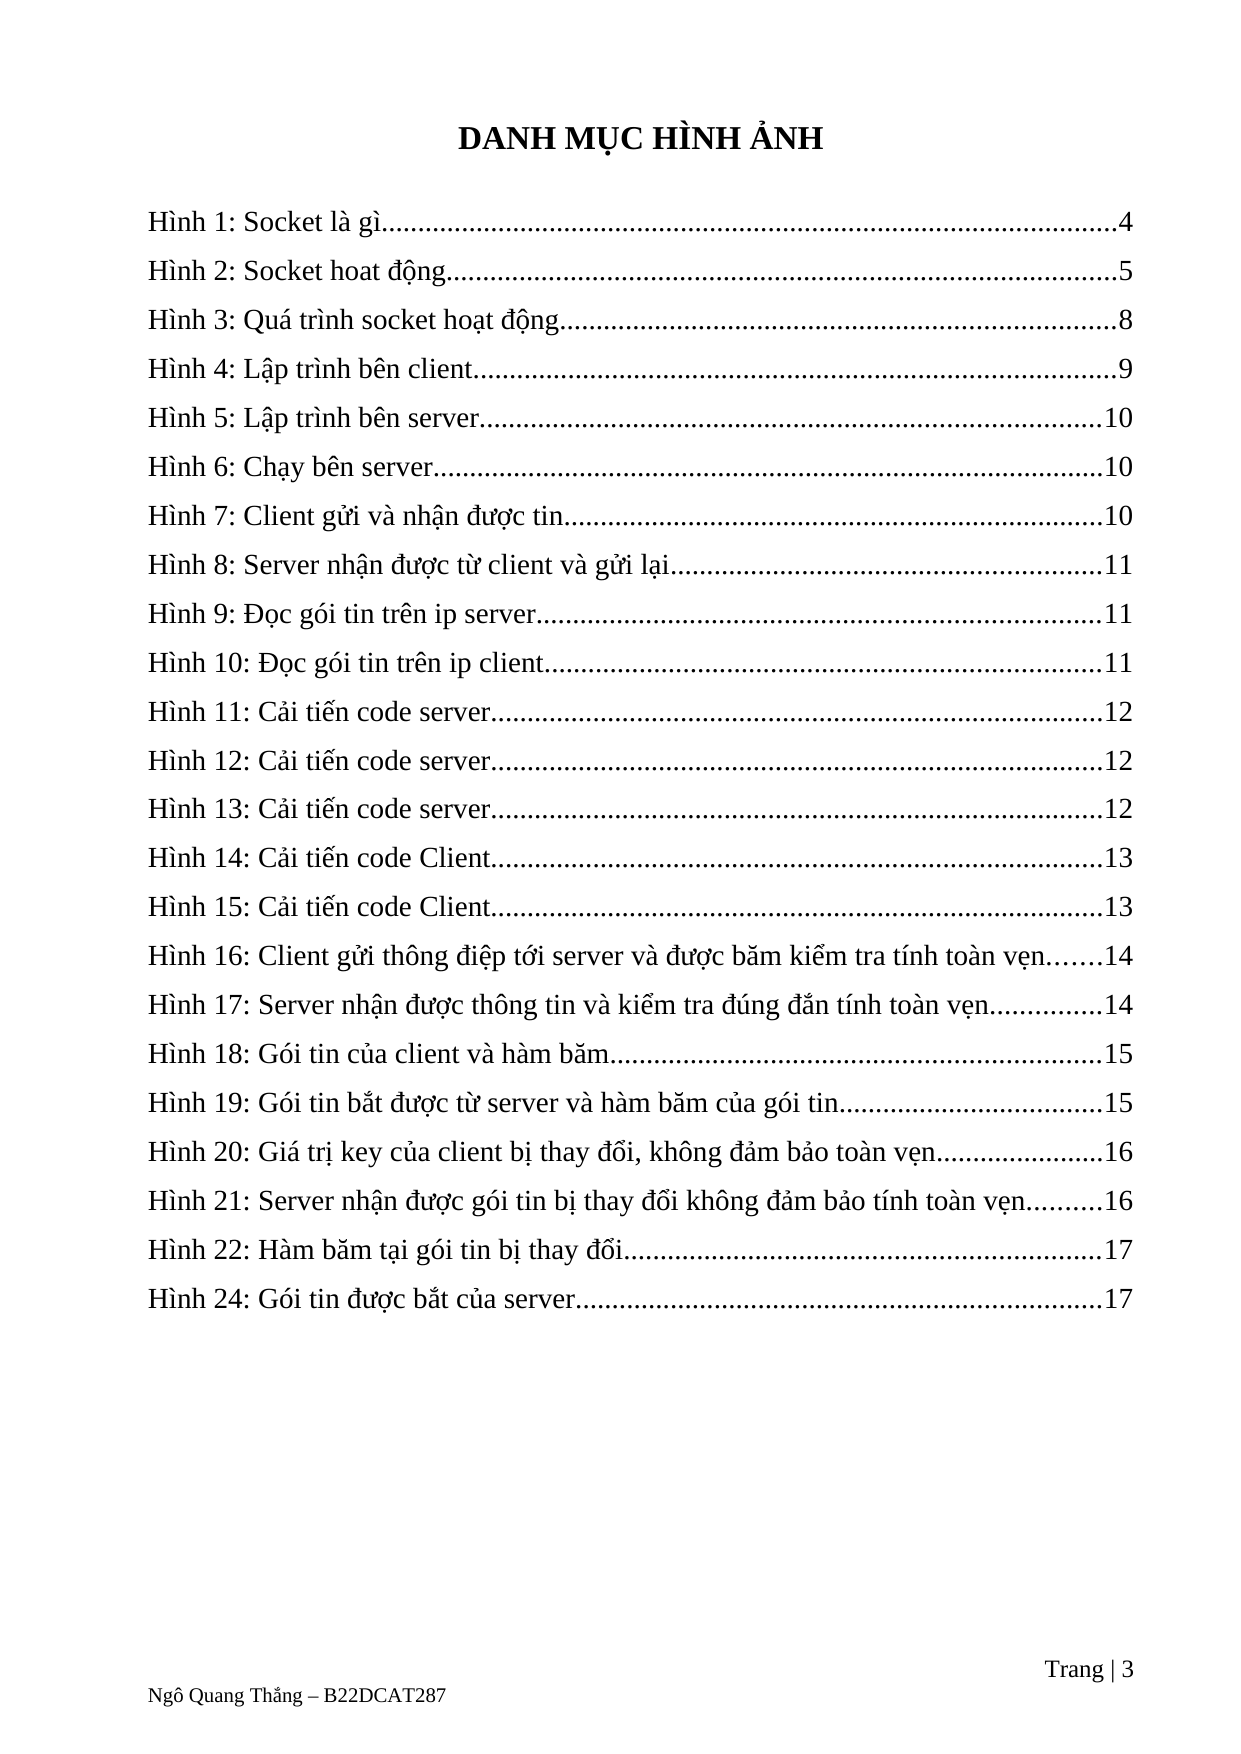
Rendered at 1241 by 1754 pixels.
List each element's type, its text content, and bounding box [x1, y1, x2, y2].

text Hình 11: Cải tiến code server 12 [148, 694, 1134, 727]
text Hình 24: Gói tin được bắt của server 17 [148, 1281, 1134, 1315]
text Hình 2: Socket hoat động 5 [148, 253, 1134, 287]
text Hình 19: Gói tin bắt được từ server và hàm băm của gói tin 15 [148, 1085, 1134, 1119]
text Hình 20: Giá trị key của client bị thay đổi, không đảm bảo toàn vẹn 16 [148, 1134, 1134, 1168]
text Hình 8: Server nhận được từ client và gửi lại 11 [148, 547, 1134, 580]
text Hình 9: Đọc gói tin trên ip server 11 [148, 596, 1134, 629]
text Hình 4: Lập trình bên client 9 [148, 351, 1134, 384]
text Hình 15: Cải tiến code Client 13 [148, 889, 1134, 923]
text Hình 13: Cải tiến code server 12 [148, 792, 1134, 825]
text Hình 10: Đọc gói tin trên ip client 11 [148, 645, 1134, 678]
text Hình 21: Server nhận được gói tin bị thay đổi không đảm bảo tính toàn vẹn 16 [148, 1183, 1134, 1217]
text Hình 14: Cải tiến code Client 13 [148, 841, 1134, 874]
text Hình 16: Client gửi thông điệp tới server và được băm kiểm tra tính toàn vẹn 14 [148, 938, 1134, 972]
text Hình 12: Cải tiến code server 12 [148, 743, 1134, 776]
text Hình 17: Server nhận được thông tin và kiểm tra đúng đắn tính toàn vẹn 14 [148, 987, 1134, 1021]
text Hình 22: Hàm băm tại gói tin bị thay đổi 17 [148, 1232, 1134, 1266]
text Hình 7: Client gửi và nhận được tin 10 [148, 498, 1134, 531]
text Hình 5: Lập trình bên server 10 [148, 400, 1134, 433]
text Hình 18: Gói tin của client và hàm băm 15 [148, 1036, 1134, 1070]
subtitle DANH MỤC HÌNH ẢNH [148, 118, 1134, 156]
text Hình 1: Socket là gì 4 [148, 204, 1134, 238]
text Hình 6: Chạy bên server 10 [148, 449, 1134, 482]
text Hình 3: Quá trình socket hoạt động 8 [148, 302, 1134, 336]
